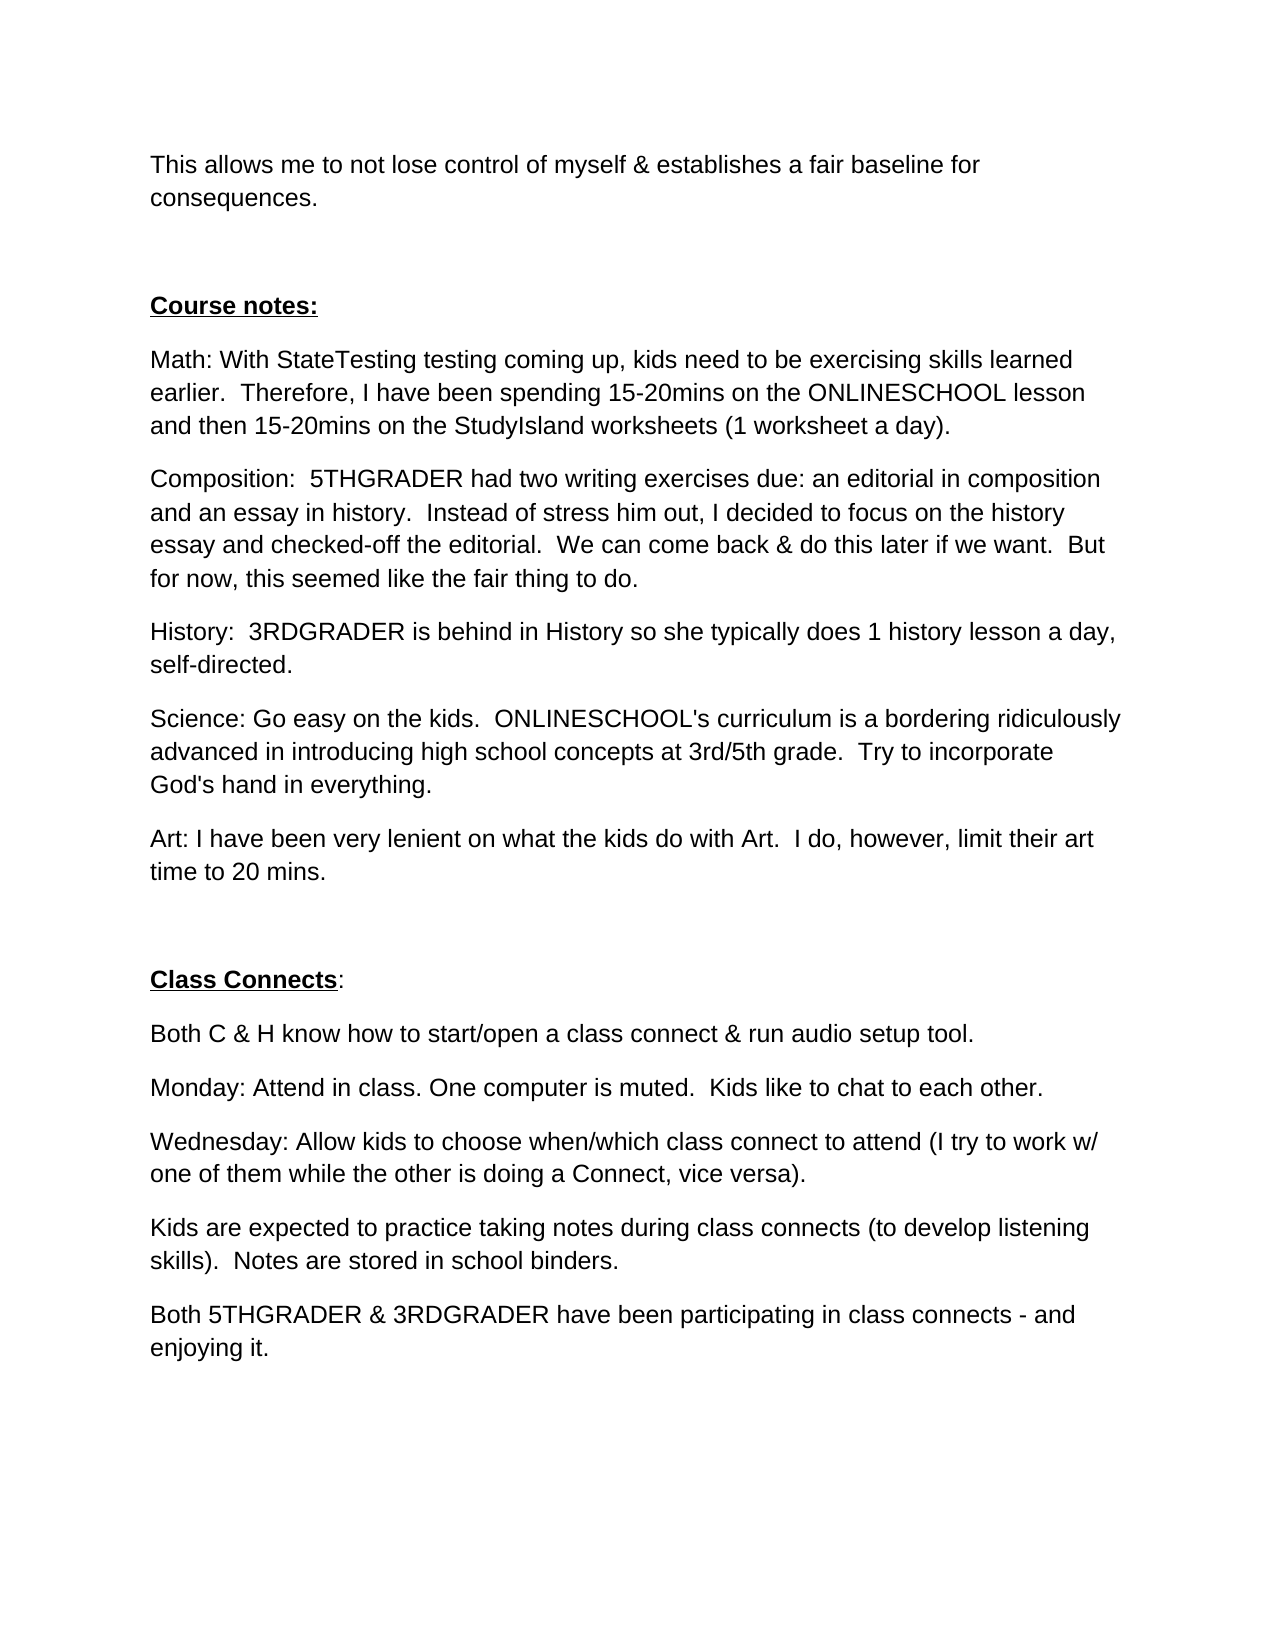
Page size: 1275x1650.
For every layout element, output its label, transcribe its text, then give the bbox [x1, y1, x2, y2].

text Science: Go easy on the kids. ONLINESCHOOL's curriculum is a bordering ridiculously advanced in introducing high school concepts at 3rd/5th grade. Try to incorporate God's hand in everything. [150, 704, 1125, 799]
text Monday: Attend in class. One computer is muted. Kids like to chat to each other. [150, 1073, 1125, 1101]
text Both 5THGRADER & 3RDGRADER have been participating in class connects - and enjoying it. [150, 1300, 1125, 1362]
text Wednesday: Allow kids to choose when/which class connect to attend (I try to work w/ one of them while the other is doing a Connect, vice versa). [150, 1126, 1125, 1188]
text This allows me to not lose control of myself & establishes a fair baseline for consequences. [150, 150, 1125, 212]
text Kids are expected to practice taking notes during class connects (to develop listening skills). Notes are stored in school binders. [150, 1213, 1125, 1275]
text Art: I have been very lenient on what the kids do with Art. I do, however, limit their art time to 20 mins. [150, 824, 1125, 886]
text Composition: 5THGRADER had two writing exercises due: an editorial in composition and an essay in history. Instead of stress him out, I decided to focus on the history essay and checked-off the editorial. We can come back & do this later if we want. But for now, this seemed like the fair thing to do. [150, 464, 1125, 592]
text Math: With StateTesting testing coming up, kids need to be exercising skills learned earlier. Therefore, I have been spending 15-20mins on the ONLINESCHOOL lesson and then 15-20mins on the StudyIsland worksheets (1 worksheet a day). [150, 344, 1125, 439]
text Course notes: [150, 291, 1125, 319]
text History: 3RDGRADER is behind in History so she typically does 1 history lesson a day, self-directed. [150, 617, 1125, 679]
text Class Connects: [150, 965, 1125, 994]
text Both C & H know how to start/open a class connect & run audio setup tool. [150, 1019, 1125, 1047]
